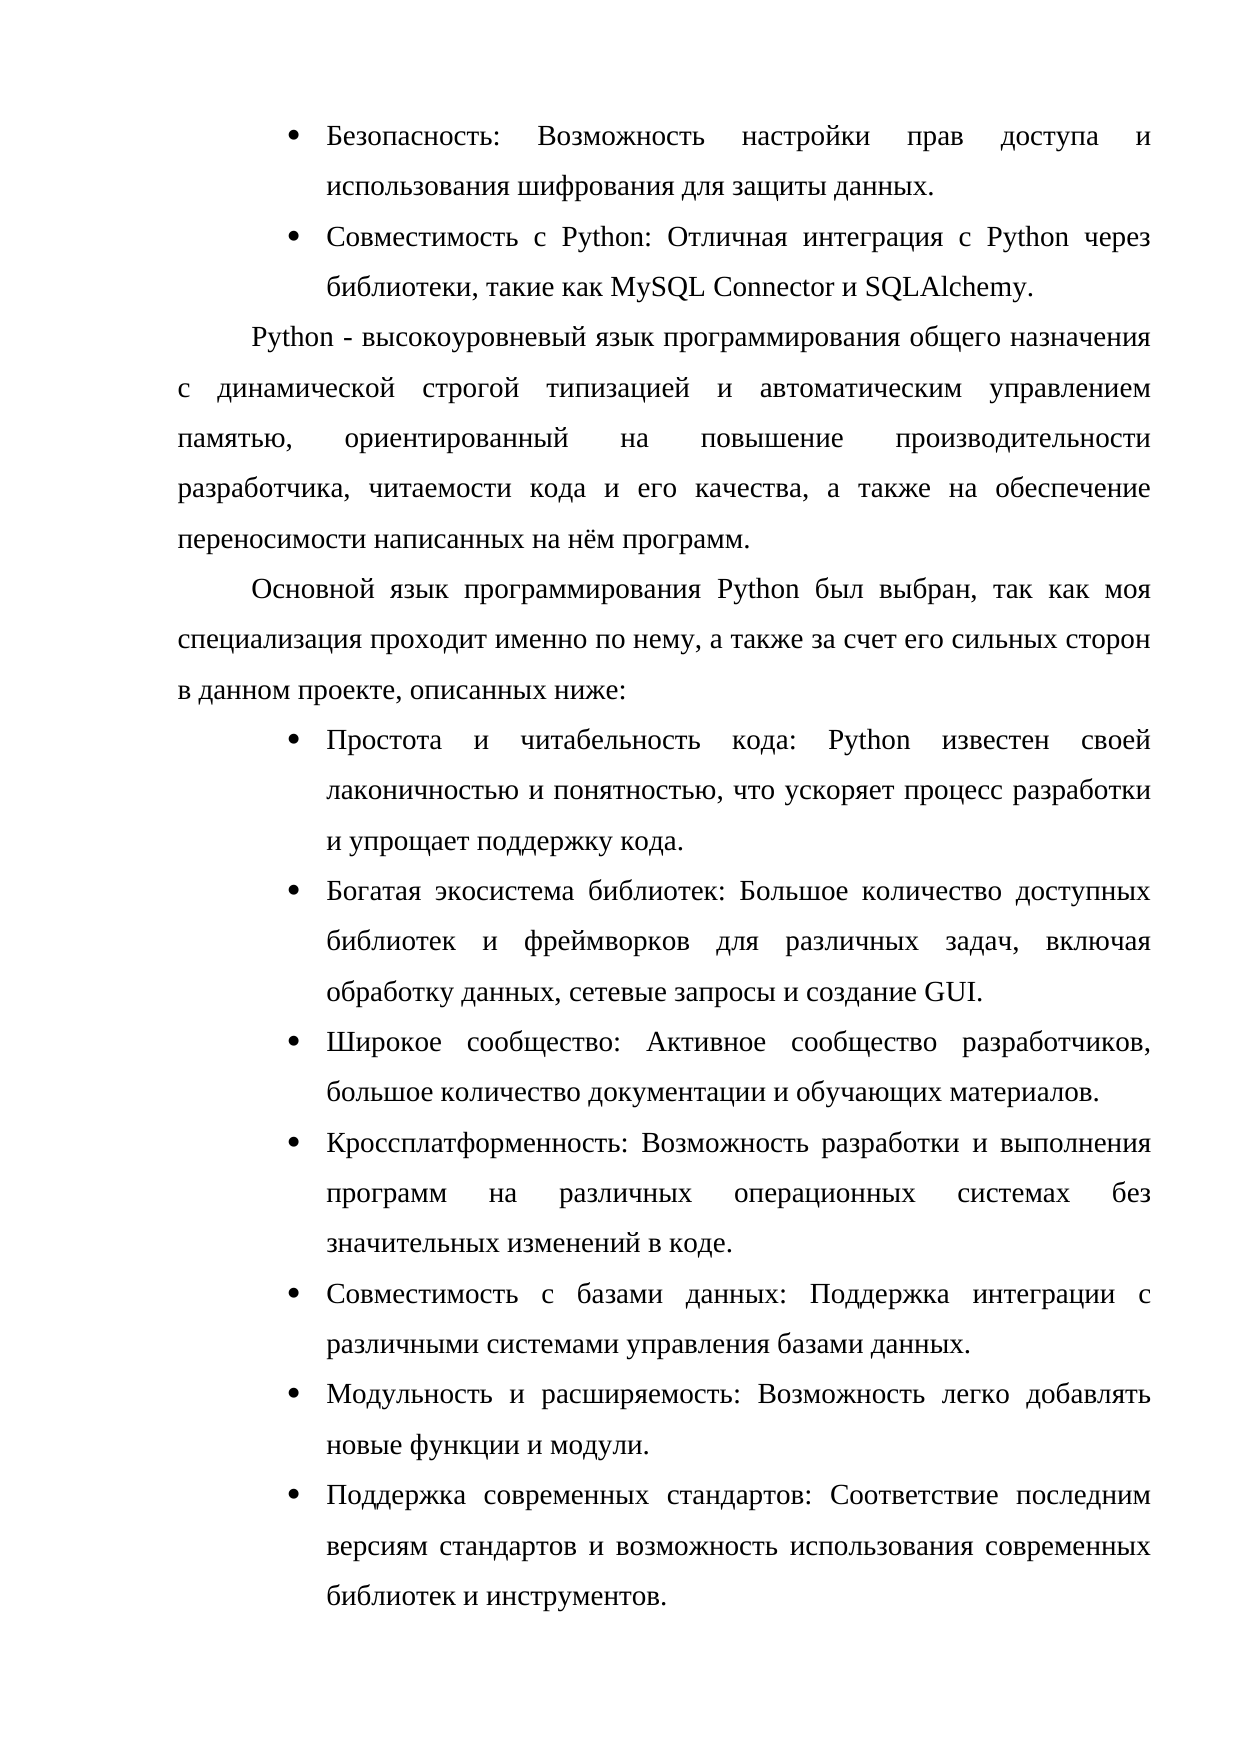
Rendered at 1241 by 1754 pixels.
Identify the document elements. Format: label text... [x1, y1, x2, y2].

text Основной язык программирования Python был выбран, так как моя специализация проходит именно по нему, а также за счет его сильных сторон в данном проекте, описанных ниже: [177, 571, 1152, 705]
list Поддержка современных стандартов: Соответствие последним версиям стандартов и возможность использования современных библиотек и инструментов. [288, 1477, 1152, 1612]
list Богатая экосистема библиотек: Большое количество доступных библиотек и фреймворков для различных задач, включая обработку данных, сетевые запросы и создание GUI. [288, 873, 1152, 1007]
text Python - высокоуровневый язык программирования общего назначения с динамической строгой типизацией и автоматическим управлением памятью, ориентированный на повышение производительности разработчика, читаемости кода и его качества, а также на обеспечение переносимости написанных на нём программ. [177, 319, 1152, 554]
list Широкое сообщество: Активное сообщество разработчиков, большое количество документации и обучающих материалов. [288, 1024, 1152, 1108]
list Совместимость с Python: Отличная интеграция с Python через библиотеки, такие как MySQL Connector и SQLAlchemy. [288, 219, 1152, 303]
list Простота и читабельность кода: Python известен своей лаконичностью и понятностью, что ускоряет процесс разработки и упрощает поддержку кода. [288, 722, 1152, 856]
list Модульность и расширяемость: Возможность легко добавлять новые функции и модули. [288, 1377, 1152, 1461]
list Безопасность: Возможность настройки прав доступа и использования шифрования для защиты данных. [288, 118, 1152, 202]
list Кроссплатформенность: Возможность разработки и выполнения программ на различных операционных системах без значительных изменений в коде. [288, 1125, 1152, 1259]
list Совместимость с базами данных: Поддержка интеграции с различными системами управления базами данных. [288, 1276, 1152, 1360]
